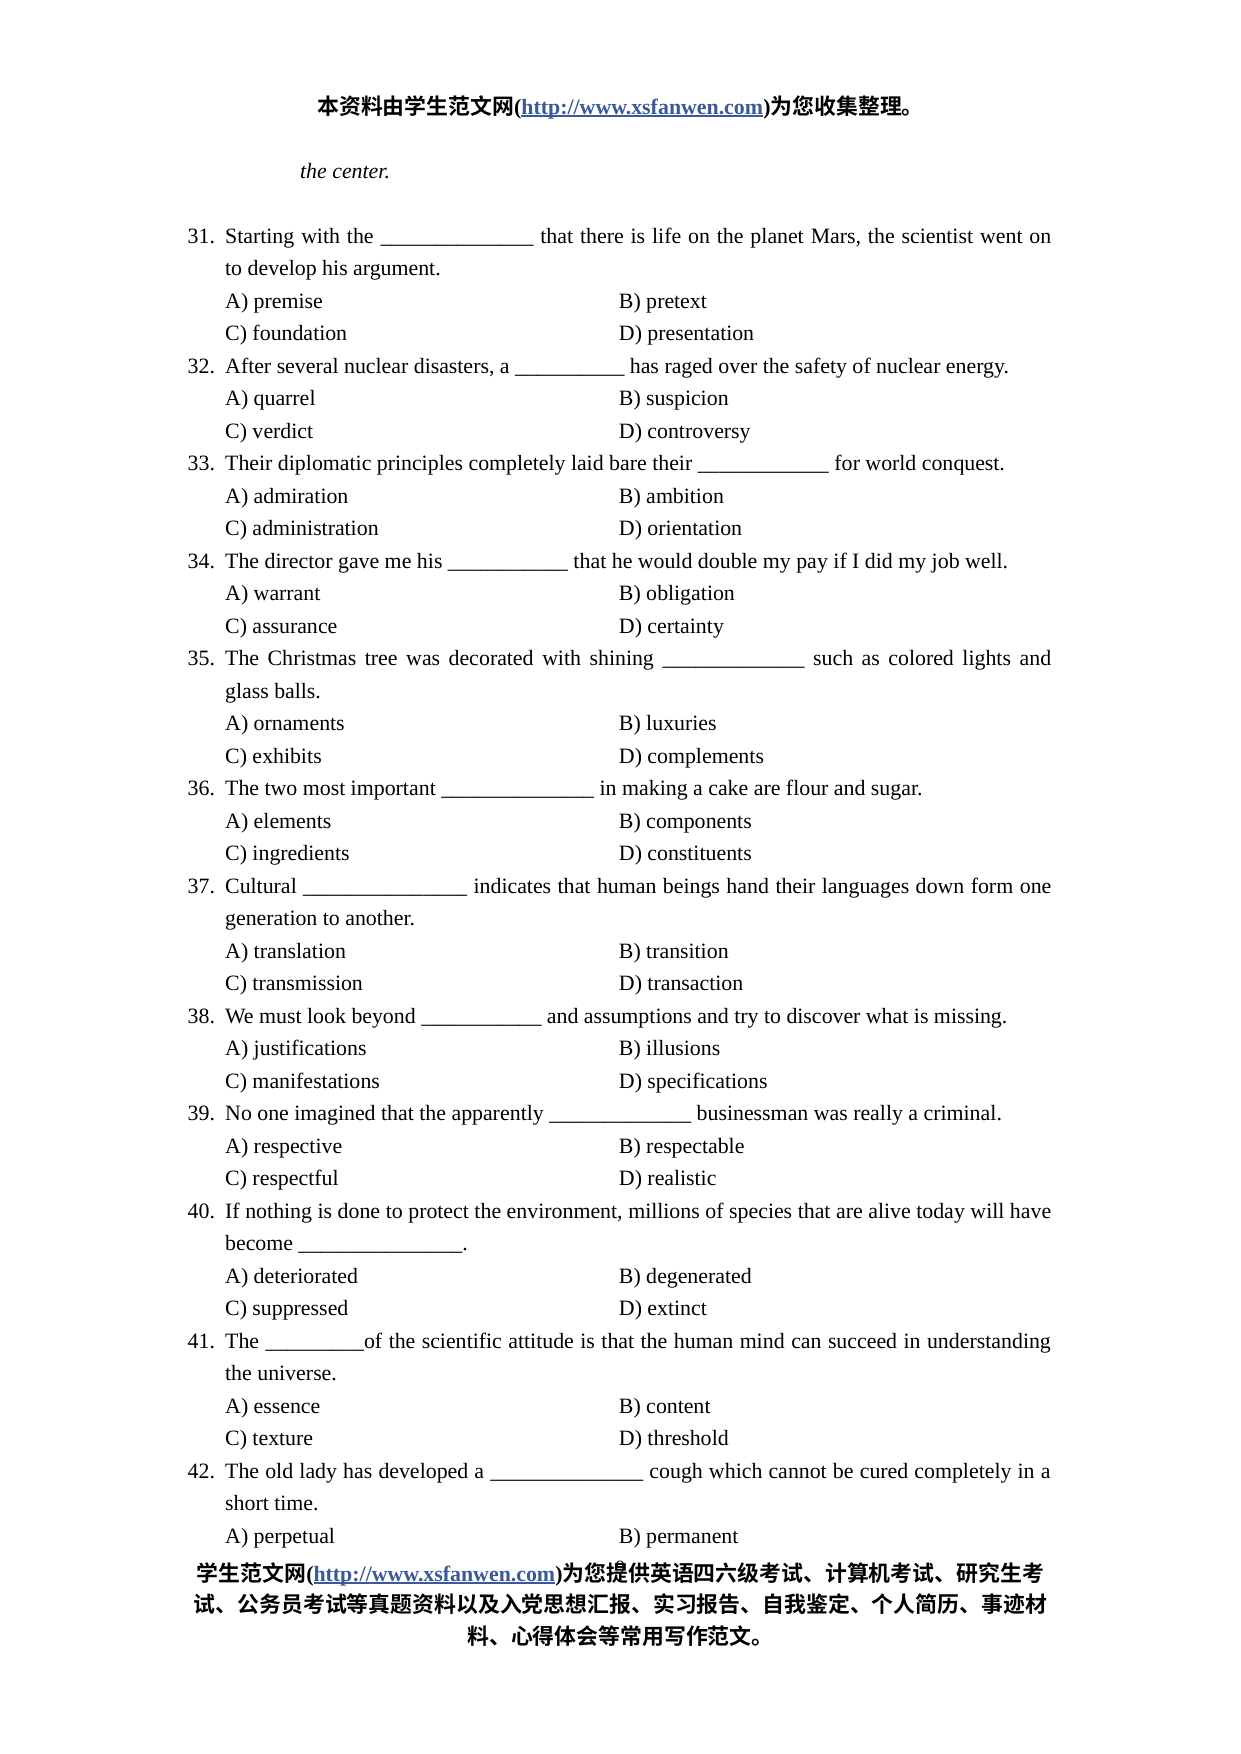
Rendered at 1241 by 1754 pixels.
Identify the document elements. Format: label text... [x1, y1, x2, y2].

text 31. Starting with the ______________ that there is life on the planet Mars, the scientist went on to develop his argument. [187, 219, 1053, 284]
text 35. The Christmas tree was decorated with shining _____________ such as colored lights and glass balls. [187, 642, 1053, 707]
text 42. The old lady has developed a ______________ cough which cannot be cured completely in a short time. [187, 1454, 1053, 1519]
text 40. If nothing is done to protect the environment, millions of species that are alive today will have become _______________. [187, 1194, 1053, 1259]
text A) admiration B) ambition [187, 479, 1053, 512]
text 41. The _________of the scientific attitude is that the human mind can succeed in understanding the universe. [187, 1324, 1053, 1389]
text C) respectful D) realistic [187, 1162, 1053, 1194]
text A) warrant B) obligation [187, 577, 1053, 609]
text C) assurance D) certainty [187, 609, 1053, 642]
text C) texture D) threshold [187, 1422, 1053, 1454]
text C) exhibits D) complements [187, 739, 1053, 772]
text C) transmission D) transaction [187, 967, 1053, 999]
text C) administration D) orientation [187, 512, 1053, 544]
text 33. Their diplomatic principles completely laid bare their ____________ for world conquest. [187, 447, 1053, 479]
text 34. The director gave me his ___________ that he would double my pay if I did my job well. [187, 544, 1053, 577]
text A) justifications B) illusions [187, 1032, 1053, 1064]
text 39. No one imagined that the apparently _____________ businessman was really a criminal. [187, 1097, 1053, 1129]
text A) quarrel B) suspicion [187, 382, 1053, 414]
text A) premise B) pretext [187, 284, 1053, 317]
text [187, 154, 1053, 187]
text 36. The two most important ______________ in making a cake are flour and sugar. [187, 772, 1053, 804]
text A) deteriorated B) degenerated [187, 1259, 1053, 1292]
text A) essence B) content [187, 1389, 1053, 1422]
text C) verdict D) controversy [187, 414, 1053, 447]
text C) suppressed D) extinct [187, 1292, 1053, 1324]
text 38. We must look beyond ___________ and assumptions and try to discover what is missing. [187, 999, 1053, 1032]
text 37. Cultural _______________ indicates that human beings hand their languages down form one generation to another. [187, 869, 1053, 934]
text A) ornaments B) luxuries [187, 707, 1053, 739]
text A) perpetual B) permanent [187, 1519, 1053, 1552]
text C) ingredients D) constituents [187, 837, 1053, 869]
text A) elements B) components [187, 804, 1053, 837]
text C) foundation D) presentation [187, 317, 1053, 349]
text A) translation B) transition [187, 934, 1053, 967]
text C) manifestations D) specifications [187, 1064, 1053, 1097]
text A) respective B) respectable [187, 1129, 1053, 1162]
text 32. After several nuclear disasters, a __________ has raged over the safety of nuclear energy. [187, 349, 1053, 382]
